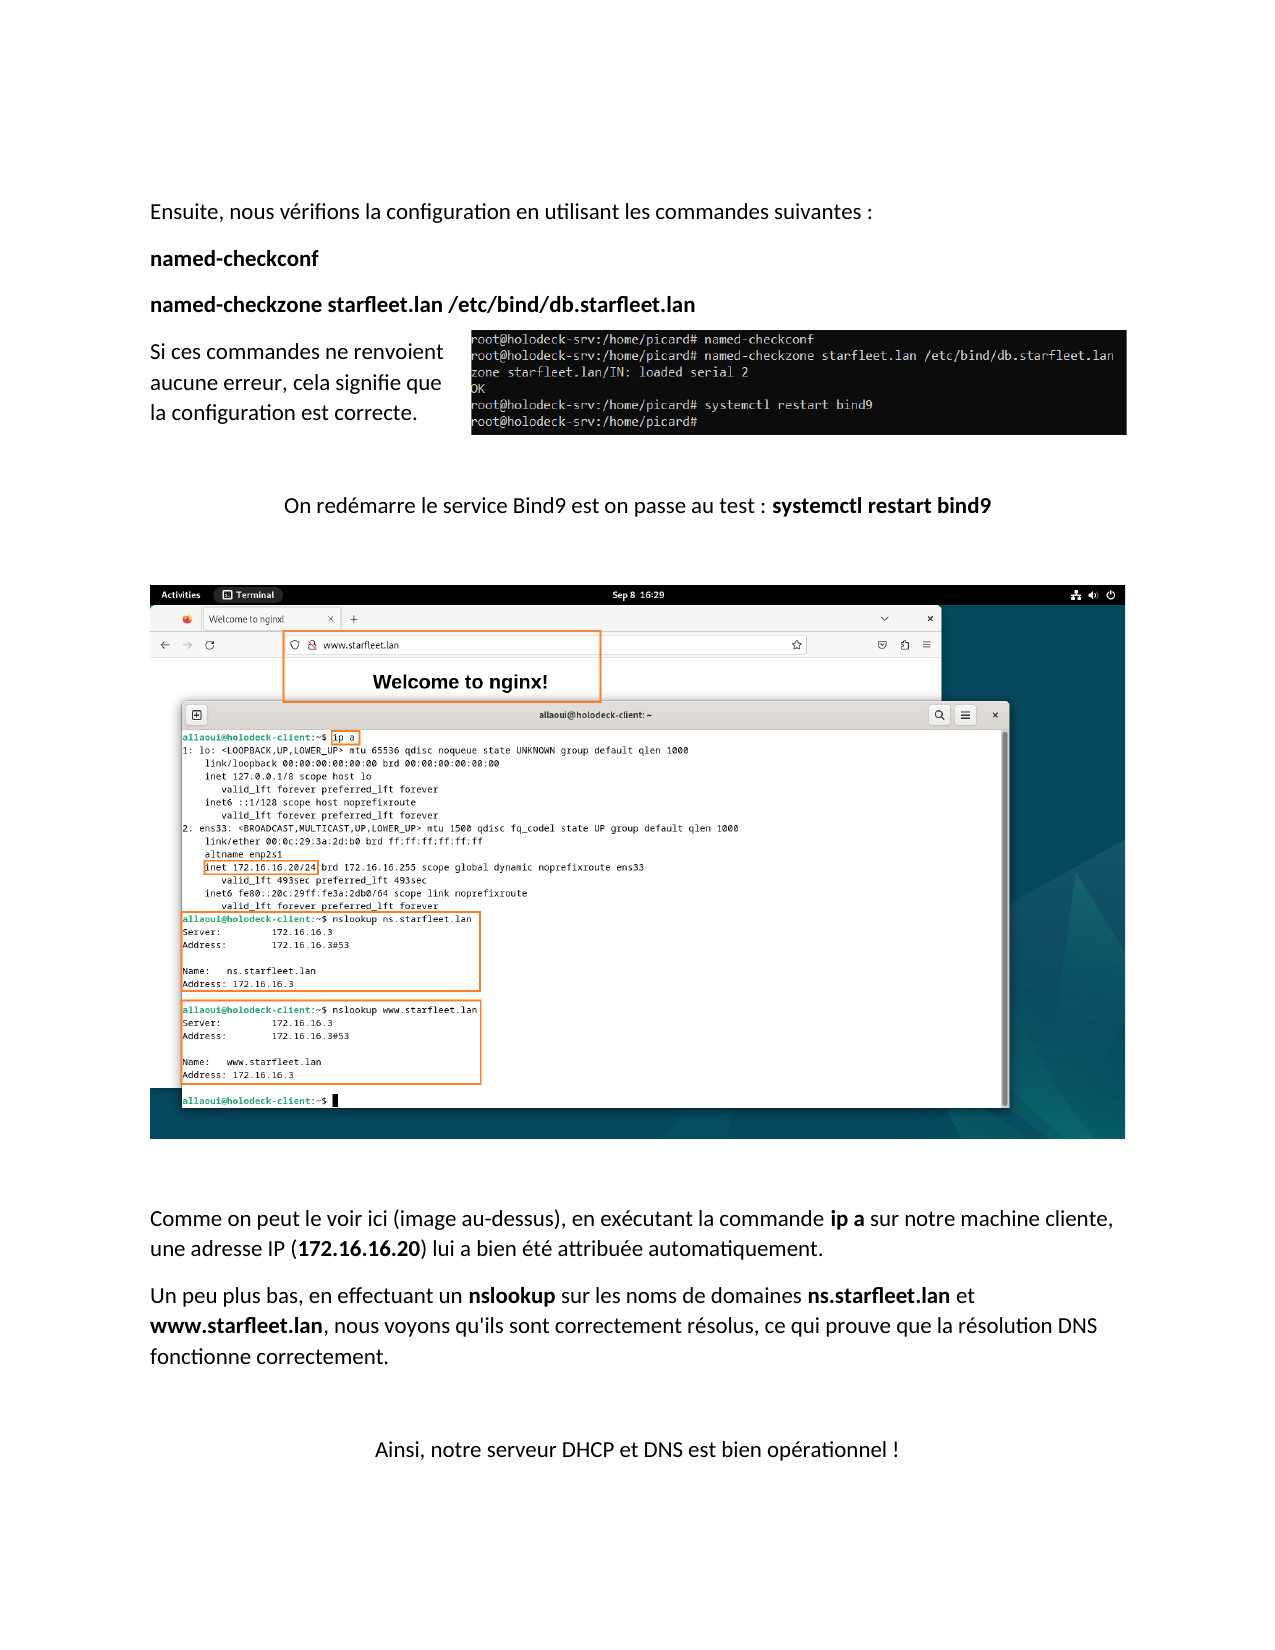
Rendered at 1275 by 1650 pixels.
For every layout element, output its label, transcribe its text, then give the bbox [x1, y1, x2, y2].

text named-checkconf [150, 244, 1125, 272]
text Si ces commandes ne renvoient aucune erreur, cela signifie que la configuration est correcte. [150, 337, 470, 426]
text On redémarre le service Bind9 est on passe au test : systemctl restart bind9 [150, 492, 1125, 520]
text named-checkzone starfleet.lan /etc/bind/db.starfleet.lan [150, 291, 1125, 319]
text Ainsi, notre serveur DHCP et DNS est bien opérationnel ! [150, 1436, 1125, 1464]
text Ensuite, nous vérifions la configuration en utilisant les commandes suivantes : [150, 197, 1125, 225]
text Comme on peut le voir ici (image au-dessus), en exécutant la commande ip a sur notre machine cliente, une adresse IP (172.16.16.20) lui a bien été attribuée automatiquement. [150, 1204, 1125, 1263]
picture [470, 330, 1126, 434]
picture [150, 585, 1125, 1139]
text Un peu plus bas, en effectuant un nslookup sur les noms de domaines ns.starfleet.lan et www.starfleet.lan, nous voyons qu'ils sont correctement résolus, ce qui prouve que la résolution DNS fonctionne correctement. [150, 1281, 1125, 1370]
